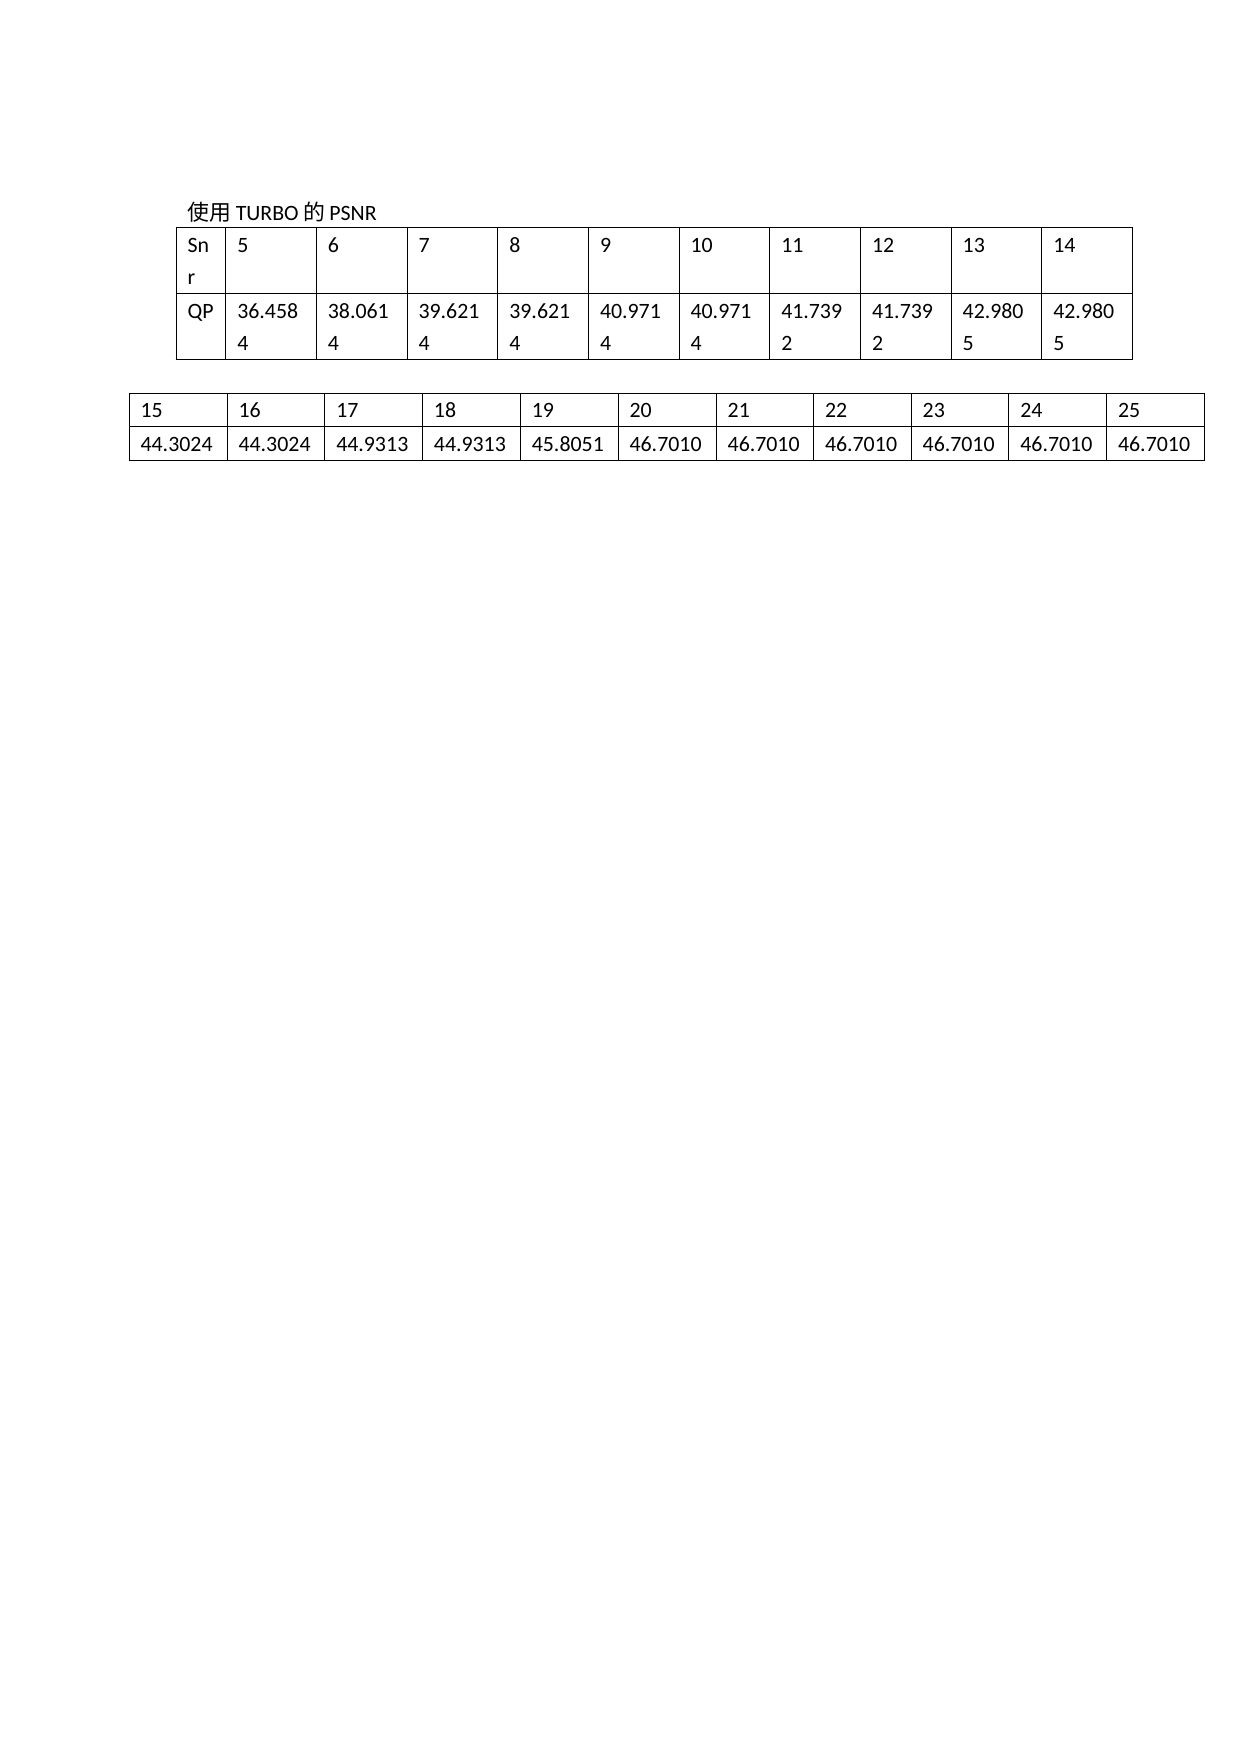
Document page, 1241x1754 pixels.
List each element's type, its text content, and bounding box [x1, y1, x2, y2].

table_cell 45.8051 [521, 427, 618, 460]
table_cell 44.9313 [325, 427, 422, 460]
table_cell 46.7010 [619, 427, 716, 460]
table_header 17 [325, 394, 422, 426]
table_cell 39.6214 [408, 294, 497, 359]
table_cell 41.7392 [770, 294, 860, 359]
table_cell 42.9805 [1042, 294, 1132, 359]
table_header 10 [680, 228, 769, 293]
table_header 12 [861, 228, 951, 293]
table_header 5 [226, 228, 316, 293]
table_cell 39.6214 [498, 294, 588, 359]
table_cell 36.4584 [226, 294, 316, 359]
table_cell 41.7392 [861, 294, 951, 359]
table_cell 46.7010 [814, 427, 911, 460]
table_cell 44.3024 [130, 427, 227, 460]
table_header 7 [408, 228, 497, 293]
table_header 11 [770, 228, 860, 293]
table_header 19 [521, 394, 618, 426]
table_header 6 [317, 228, 407, 293]
table_header 20 [619, 394, 716, 426]
table_header 8 [498, 228, 588, 293]
table_header 18 [423, 394, 520, 426]
table_cell QP [177, 294, 225, 359]
table_cell 46.7010 [912, 427, 1008, 460]
table_header 24 [1009, 394, 1106, 426]
table_cell 46.7010 [1107, 427, 1204, 460]
table_cell 42.9805 [952, 294, 1041, 359]
table_header 14 [1042, 228, 1132, 293]
table_header 9 [589, 228, 679, 293]
table_cell 40.9714 [589, 294, 679, 359]
table_header 16 [228, 394, 324, 426]
table_cell 46.7010 [1009, 427, 1106, 460]
table_cell 46.7010 [717, 427, 813, 460]
table_header Snr [177, 228, 225, 293]
table_header 13 [952, 228, 1041, 293]
table_cell 44.9313 [423, 427, 520, 460]
table_cell 44.3024 [228, 427, 324, 460]
table_header 15 [130, 394, 227, 426]
table_header 25 [1107, 394, 1204, 426]
table_cell 40.9714 [680, 294, 769, 359]
table_cell 38.0614 [317, 294, 407, 359]
text 使用TURBO的PSNR [187, 194, 1053, 227]
table_header 23 [912, 394, 1008, 426]
table_header 22 [814, 394, 911, 426]
table_header 21 [717, 394, 813, 426]
